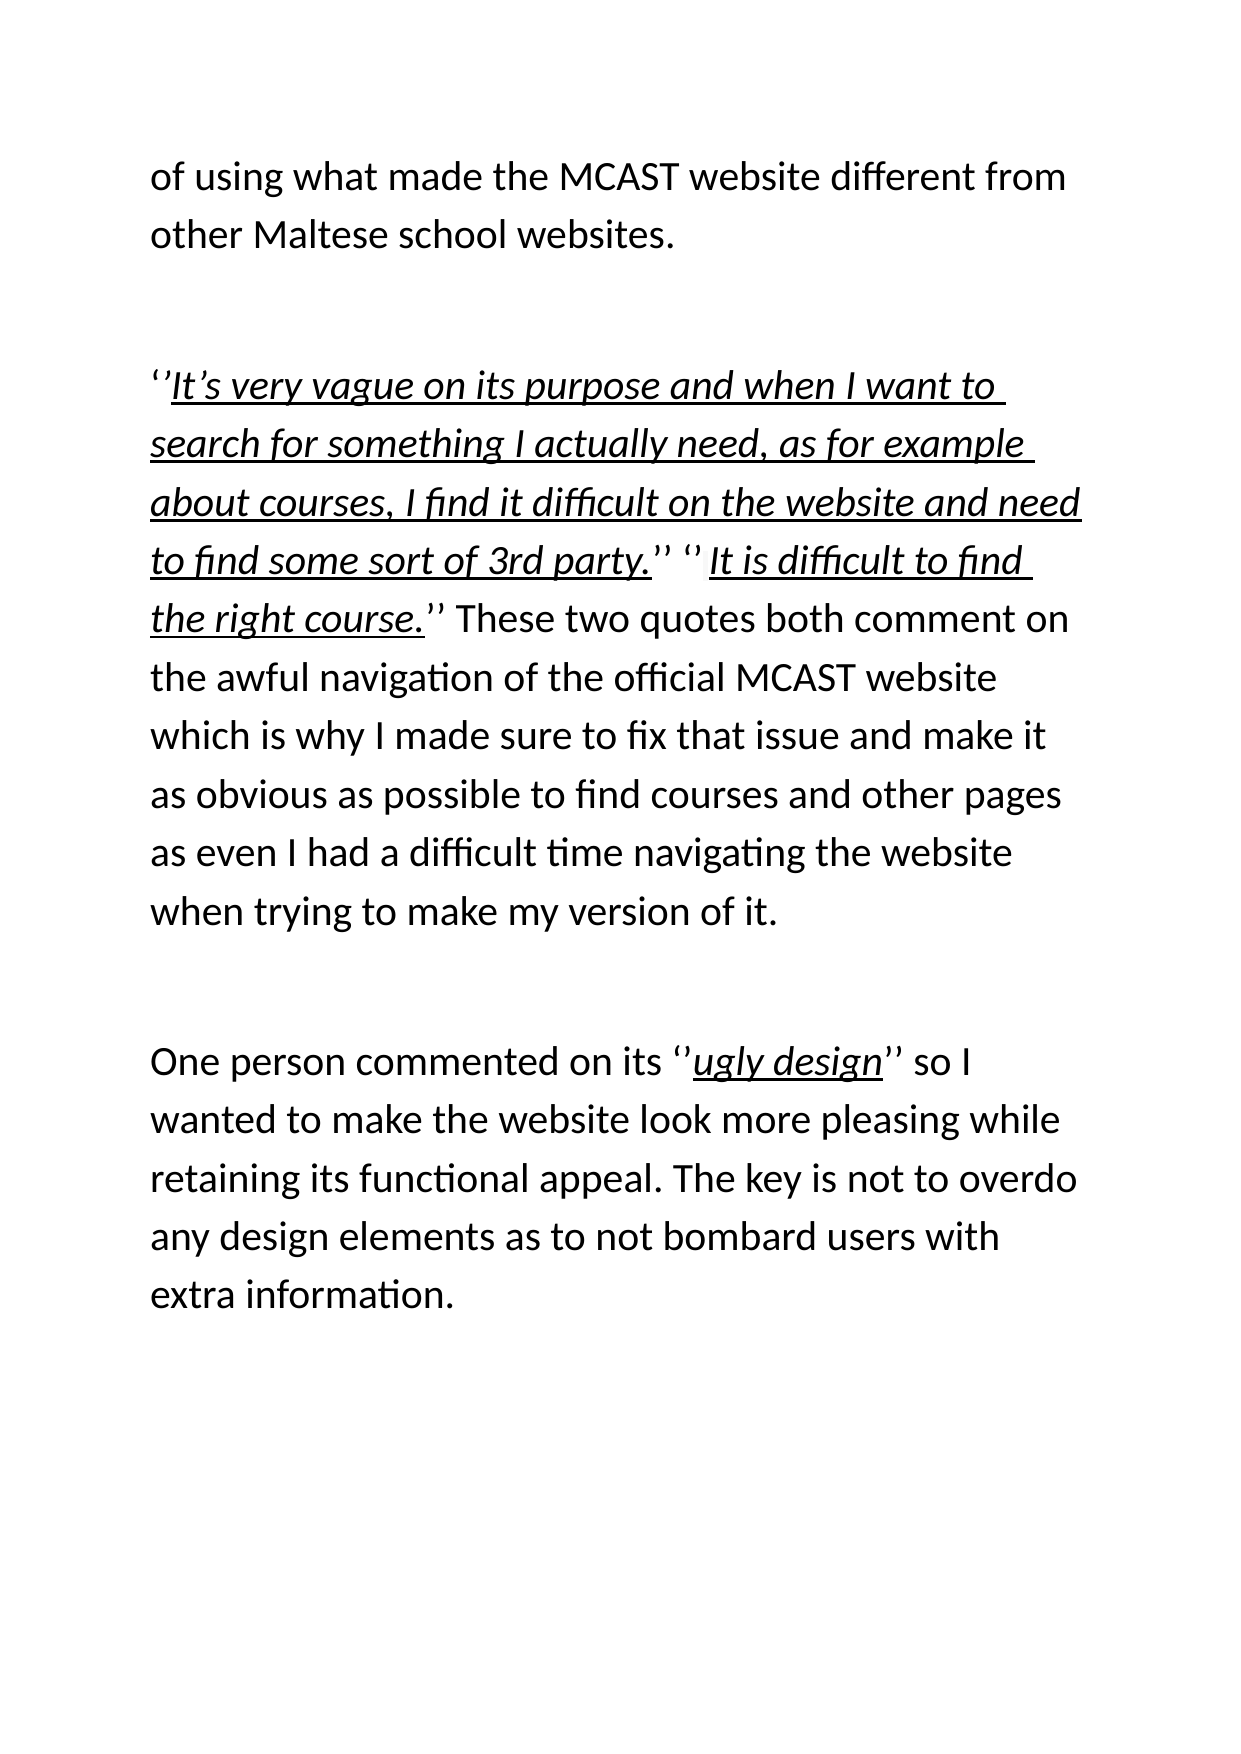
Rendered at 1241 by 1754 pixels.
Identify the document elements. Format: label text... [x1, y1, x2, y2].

text One person commented on its ‘’ugly design’’ so I wanted to make the website look more pleasing while retaining its functional appeal. The key is not to overdo any design elements as to not bombard users with extra information. [150, 1035, 1090, 1319]
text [150, 150, 1090, 259]
text ‘’It’s very vague on its purpose and when I want to search for something I actually need, as for example about courses, I find it difficult on the website and need to find some sort of 3rd party.’’ ‘’ It is difficult to find the right course.’’ These two quotes both comment on the awful navigation of the official MCAST website which is why I made sure to fix that issue and make it as obvious as possible to find courses and other pages as even I had a difficult time navigating the website when trying to make my version of it. [150, 359, 1090, 935]
